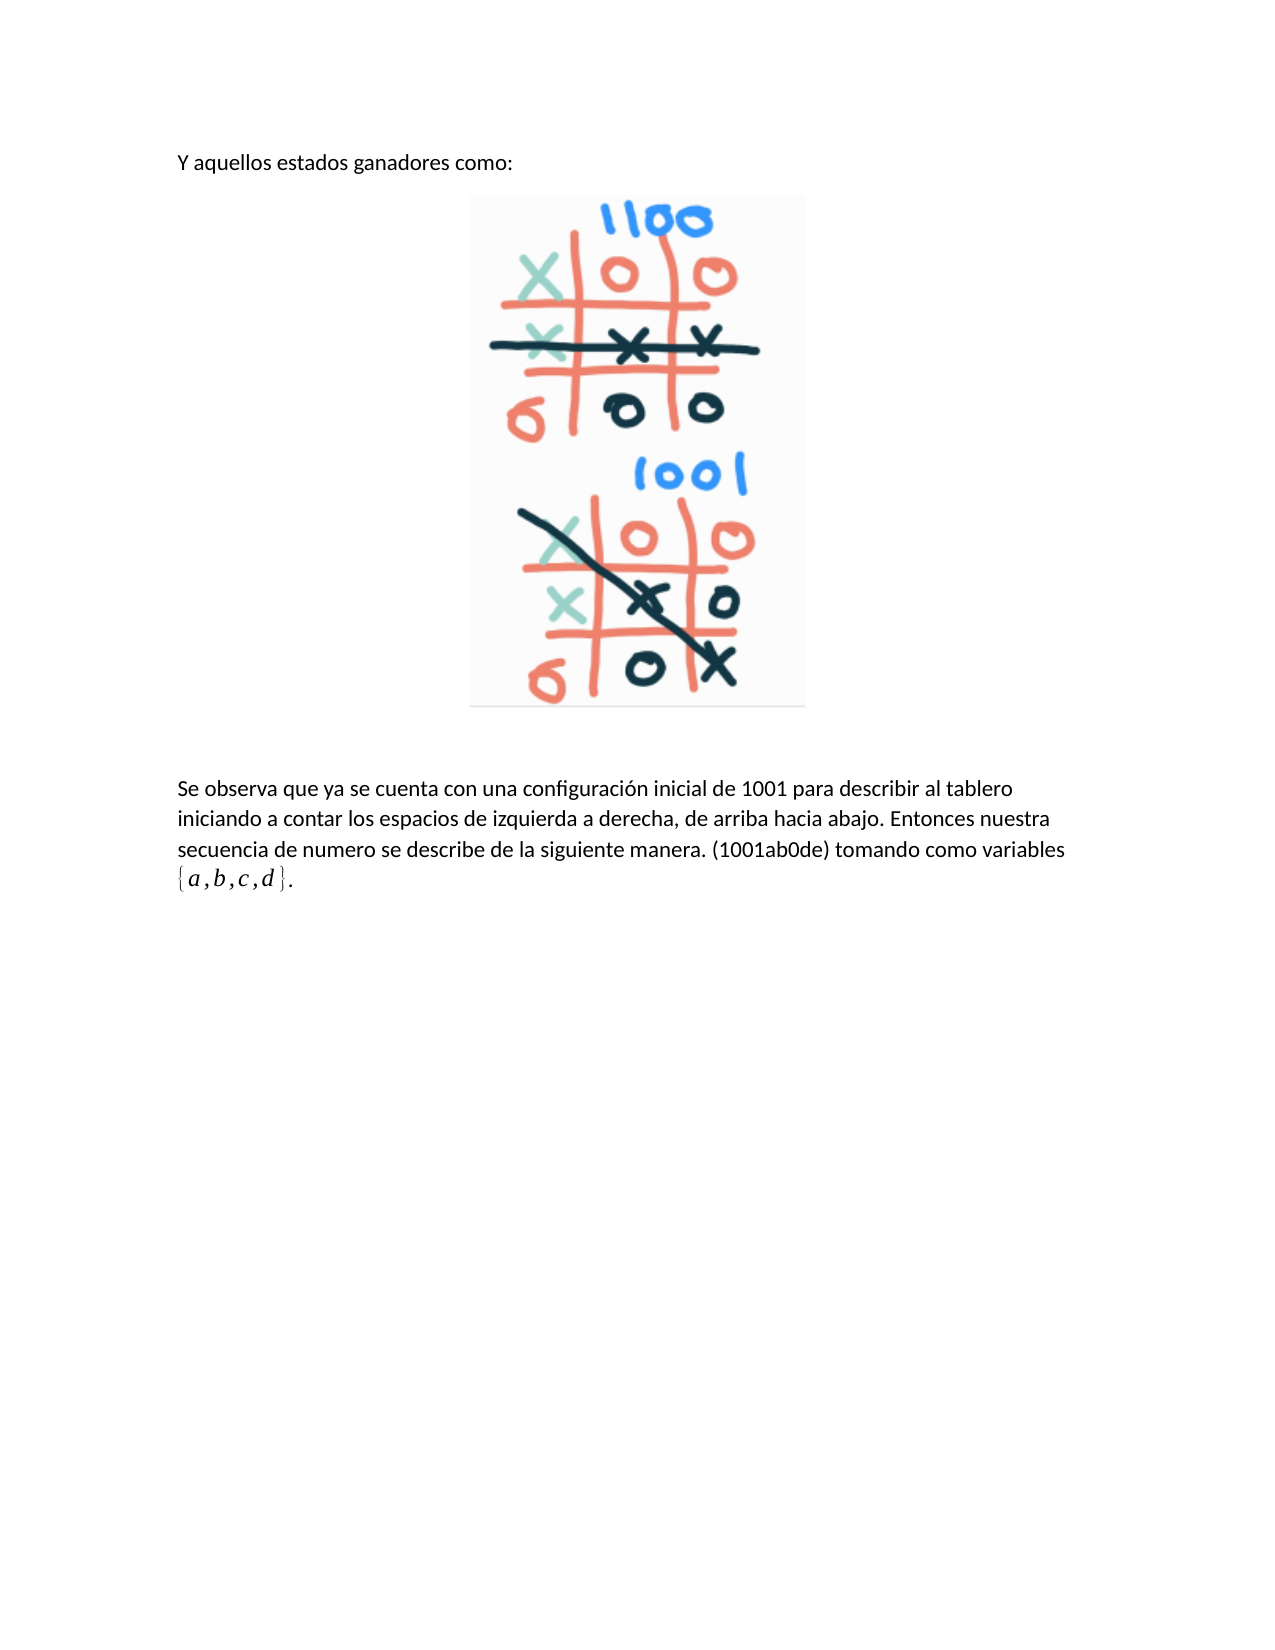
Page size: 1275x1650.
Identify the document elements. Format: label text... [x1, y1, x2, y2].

text Y aquellos estados ganadores como: [177, 148, 1098, 176]
text Se observa que ya se cuenta con una configuración inicial de 1001 para describir al tablero iniciando a contar los espacios de izquierda a derecha, de arriba hacia abajo. Entonces nuestra secuencia de numero se describe de la siguiente manera. (1001ab0de) tomando como variables . [177, 774, 1098, 894]
picture [469, 194, 806, 709]
